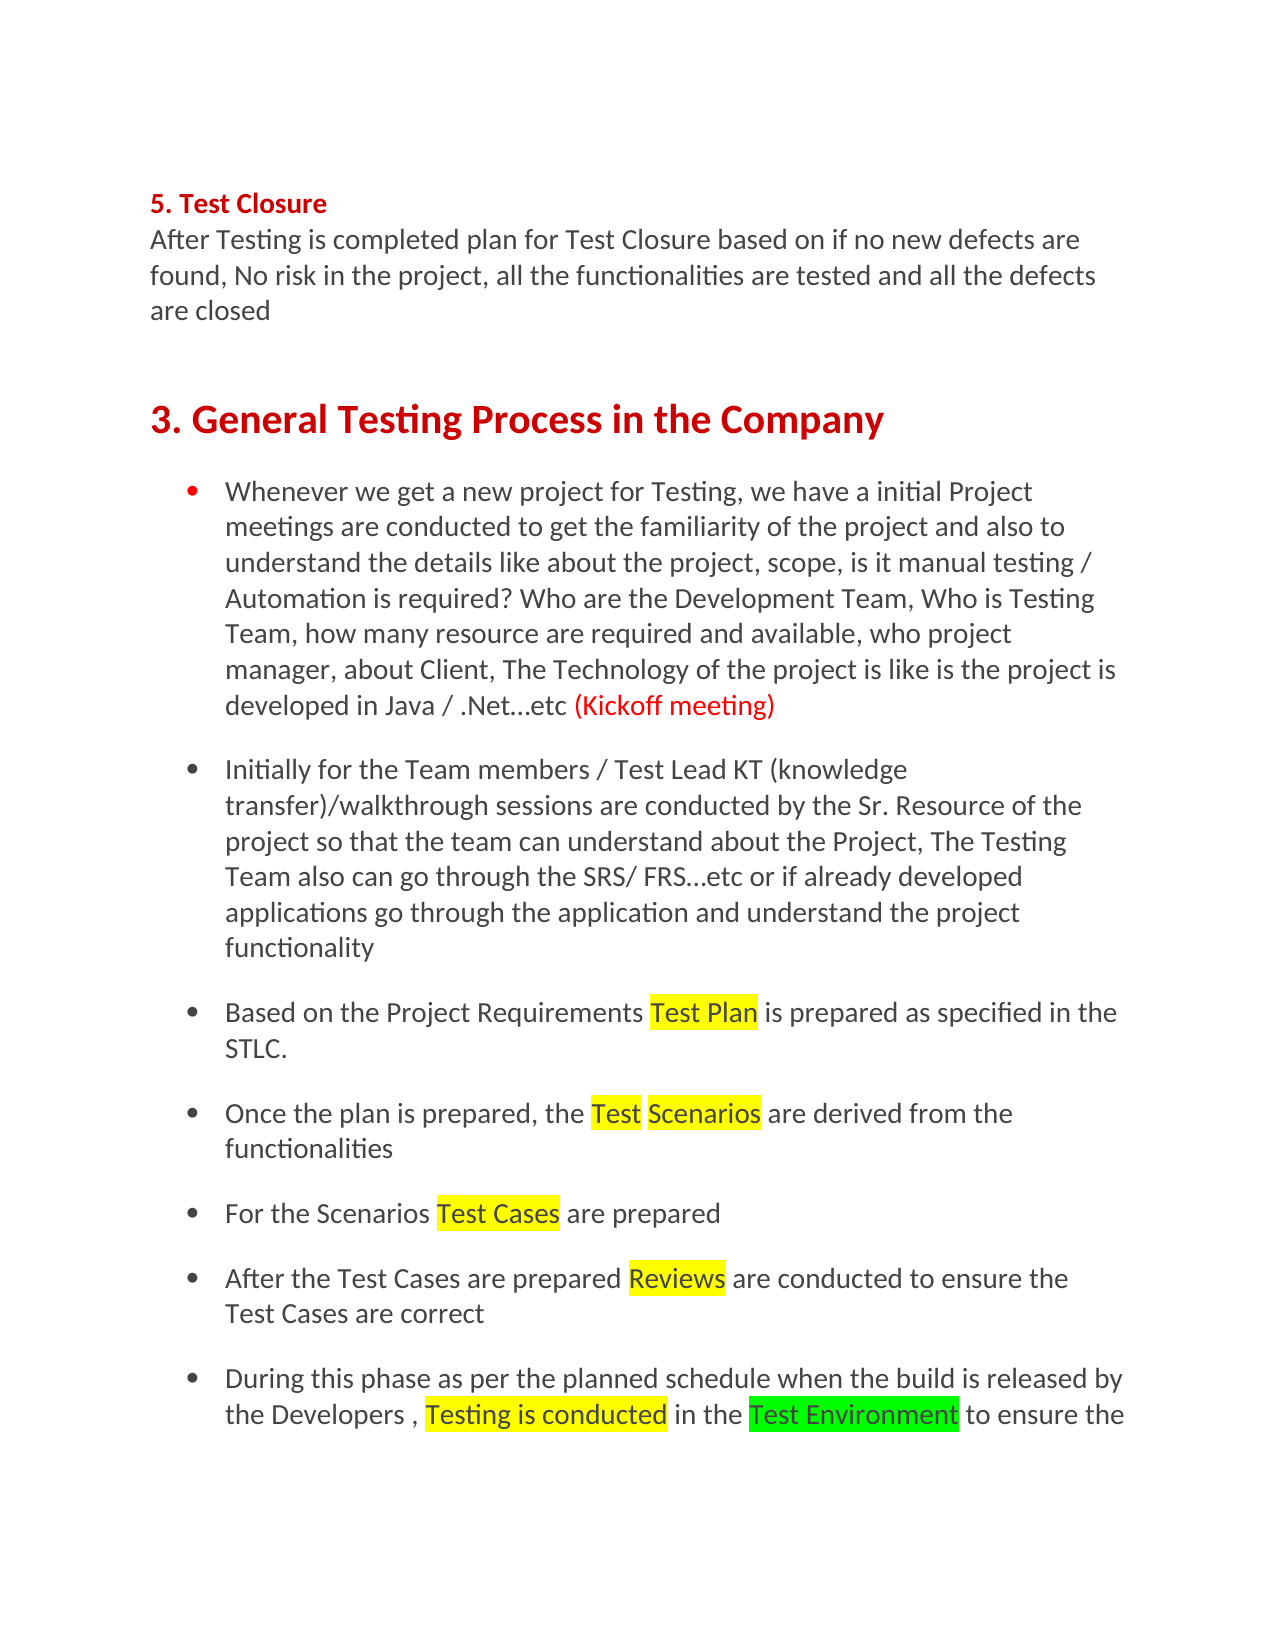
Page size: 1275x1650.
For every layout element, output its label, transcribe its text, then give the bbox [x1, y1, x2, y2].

list Whenever we get a new project for Testing, we have a initial Project meetings are conducted to get the familiarity of the project and also to understand the details like about the project, scope, is it manual testing / Automation is required? Who are the Development Team, Who is Testing Team, how many resource are required and available, who project manager, about Client, The Technology of the project is like is the project is developed in Java / .Net…etc (Kickoff meeting) [187, 473, 1125, 722]
list Based on the Project Requirements Test Plan is prepared as specified in the STLC. [187, 994, 1125, 1066]
list Initially for the Team members / Test Lead KT (knowledge transfer)/walkthrough sessions are conducted by the Sr. Resource of the project so that the team can understand about the Project, The Testing Team also can go through the SRS/ FRS…etc or if already developed applications go through the application and understand the project functionality [187, 751, 1125, 965]
text 5. Test Closure After Testing is completed plan for Test Closure based on if no new defects are found, No risk in the project, all the functionalities are tested and all the defects are closed [150, 150, 1125, 328]
list For the Scenarios Test Cases are prepared [560, 1195, 1125, 1231]
text 3. General Testing Process in the Company [150, 357, 1125, 444]
list After the Test Cases are prepared Reviews are conducted to ensure the Test Cases are correct [187, 1260, 1125, 1331]
list For the Scenarios Test Cases are prepared [187, 1195, 437, 1231]
list Once the plan is prepared, the Test Scenarios are derived from the functionalities [187, 1095, 1125, 1166]
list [187, 1360, 1125, 1432]
